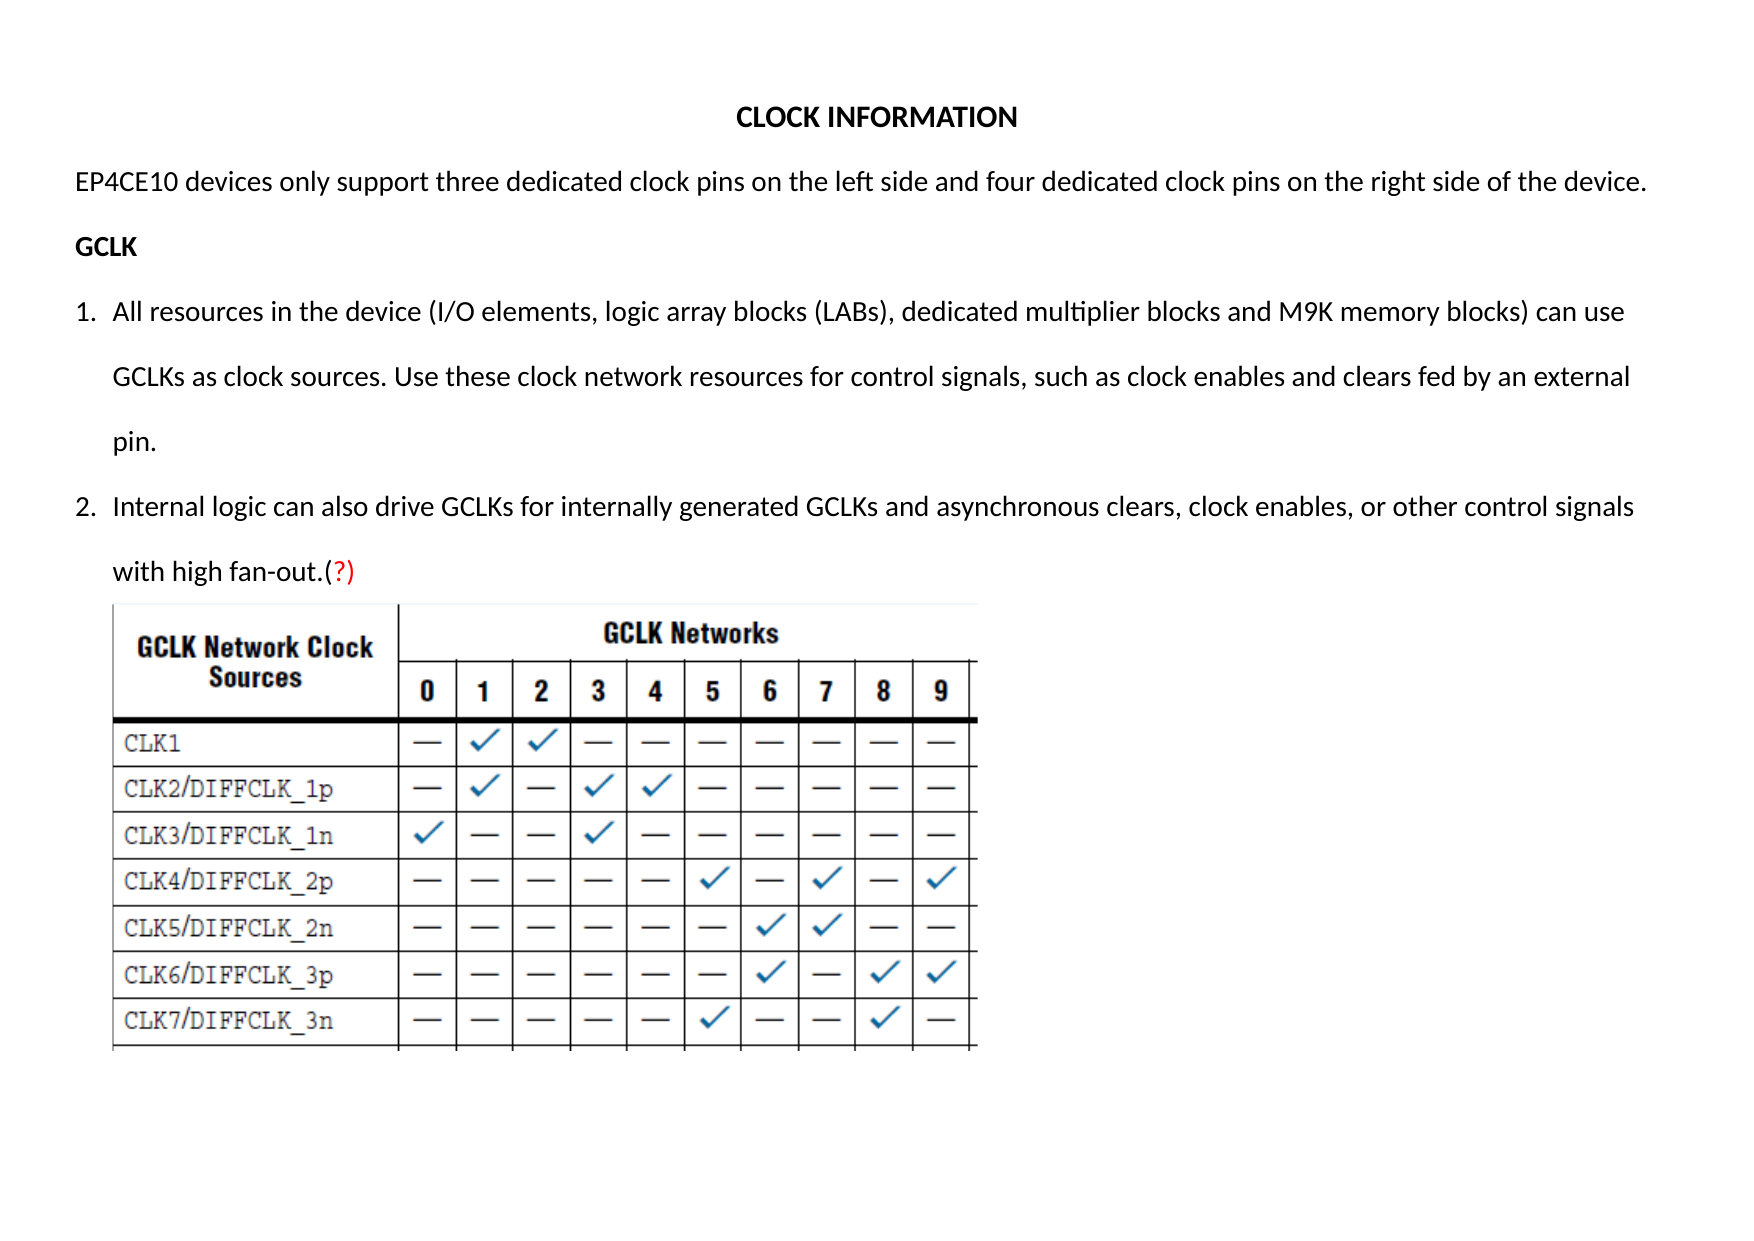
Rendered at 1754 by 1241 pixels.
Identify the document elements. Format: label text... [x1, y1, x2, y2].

list All resources in the device (I/O elements, logic array blocks (LABs), dedicated multiplier blocks and M9K memory blocks) can use GCLKs as clock sources. Use these clock network resources for control signals, such as clock enables and clears fed by an external pin. [75, 279, 1679, 474]
text EP4CE10 devices only support three dedicated clock pins on the left side and four dedicated clock pins on the right side of the device. [75, 149, 1679, 214]
list Internal logic can also drive GCLKs for internally generated GCLKs and asynchronous clears, clock enables, or other control signals with high fan-out.(?) [75, 474, 1679, 604]
text CLOCK INFORMATION [75, 84, 1679, 149]
picture [112, 603, 978, 1051]
text GCLK [75, 214, 1679, 279]
